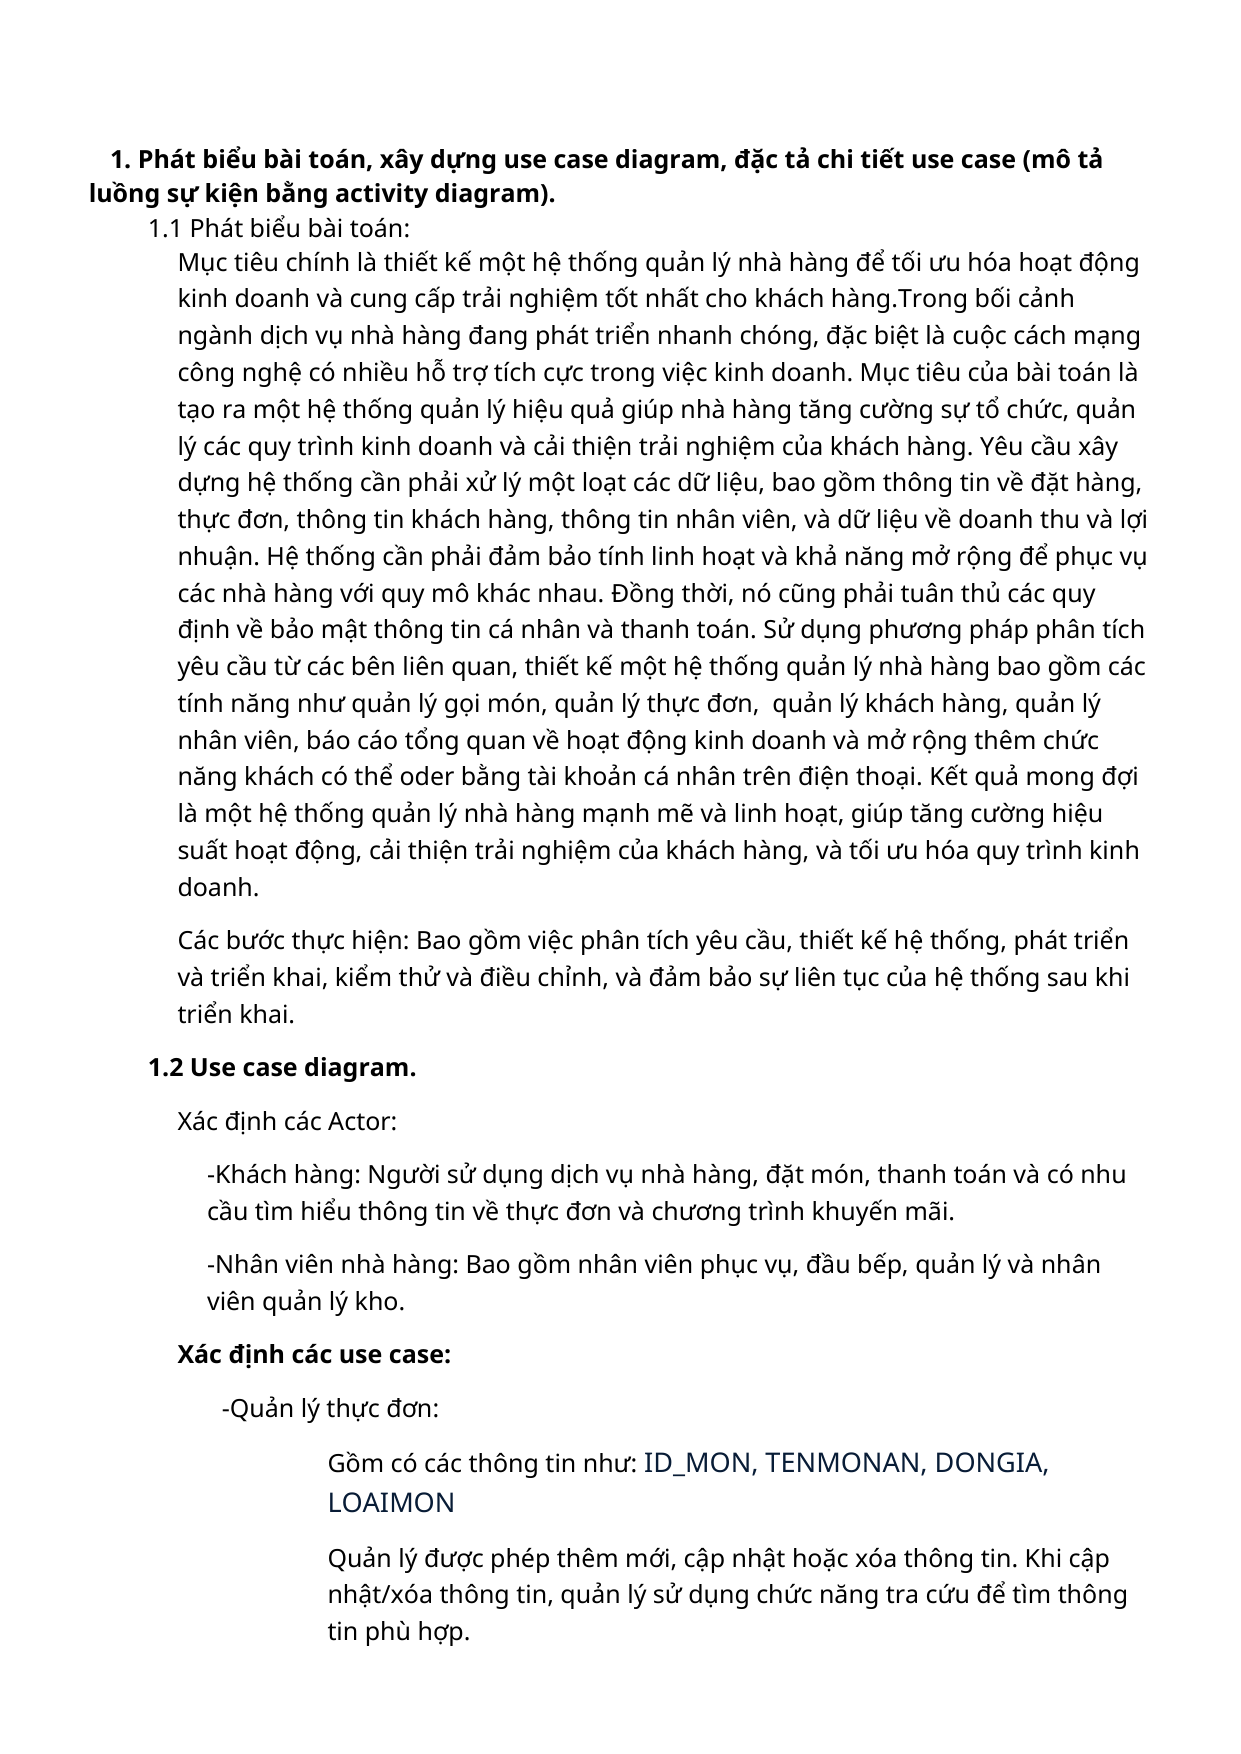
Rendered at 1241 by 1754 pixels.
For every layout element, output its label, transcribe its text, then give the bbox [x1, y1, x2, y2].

text Mục tiêu chính là thiết kế một hệ thống quản lý nhà hàng để tối ưu hóa hoạt động kinh doanh và cung cấp trải nghiệm tốt nhất cho khách hàng.Trong bối cảnh ngành dịch vụ nhà hàng đang phát triển nhanh chóng, đặc biệt là cuộc cách mạng công nghệ có nhiều hỗ trợ tích cực trong việc kinh doanh. Mục tiêu của bài toán là tạo ra một hệ thống quản lý hiệu quả giúp nhà hàng tăng cường sự tổ chức, quản lý các quy trình kinh doanh và cải thiện trải nghiệm của khách hàng. Yêu cầu xây dựng hệ thống cần phải xử lý một loạt các dữ liệu, bao gồm thông tin về đặt hàng, thực đơn, thông tin khách hàng, thông tin nhân viên, và dữ liệu về doanh thu và lợi nhuận. Hệ thống cần phải đảm bảo tính linh hoạt và khả năng mở rộng để phục vụ các nhà hàng với quy mô khác nhau. Đồng thời, nó cũng phải tuân thủ các quy định về bảo mật thông tin cá nhân và thanh toán. Sử dụng phương pháp phân tích yêu cầu từ các bên liên quan, thiết kế một hệ thống quản lý nhà hàng bao gồm các tính năng như quản lý gọi món, quản lý thực đơn, quản lý khách hàng, quản lý nhân viên, báo cáo tổng quan về hoạt động kinh doanh và mở rộng thêm chức năng khách có thể oder bằng tài khoản cá nhân trên điện thoại. Kết quả mong đợi là một hệ thống quản lý nhà hàng mạnh mẽ và linh hoạt, giúp tăng cường hiệu suất hoạt động, cải thiện trải nghiệm của khách hàng, và tối ưu hóa quy trình kinh doanh. [177, 244, 1152, 903]
text 1. Phát biểu bài toán, xây dựng use case diagram, đặc tả chi tiết use case (mô tả luồng sự kiện bằng activity diagram). [88, 142, 1152, 210]
text 1.1 Phát biểu bài toán: [133, 210, 1152, 244]
text Xác định các Actor: [177, 1103, 1152, 1137]
text -Khách hàng: Người sử dụng dịch vụ nhà hàng, đặt món, thanh toán và có nhu cầu tìm hiểu thông tin về thực đơn và chương trình khuyến mãi. [207, 1157, 1152, 1227]
text Quản lý được phép thêm mới, cập nhật hoặc xóa thông tin. Khi cập nhật/xóa thông tin, quản lý sử dụng chức năng tra cứu để tìm thông tin phù hợp. [327, 1540, 1152, 1648]
text 1.2 Use case diagram. [148, 1050, 1152, 1084]
text -Nhân viên nhà hàng: Bao gồm nhân viên phục vụ, đầu bếp, quản lý và nhân viên quản lý kho. [207, 1247, 1152, 1318]
text Gồm có các thông tin như: ID_MON, TENMONAN, DONGIA, LOAIMON [327, 1444, 1152, 1521]
text -Quản lý thực đơn: [222, 1391, 1152, 1424]
text Các bước thực hiện: Bao gồm việc phân tích yêu cầu, thiết kế hệ thống, phát triển và triển khai, kiểm thử và điều chỉnh, và đảm bảo sự liên tục của hệ thống sau khi triển khai.Top of Form [177, 923, 1152, 1030]
text Xác định các use case: [177, 1337, 1152, 1371]
